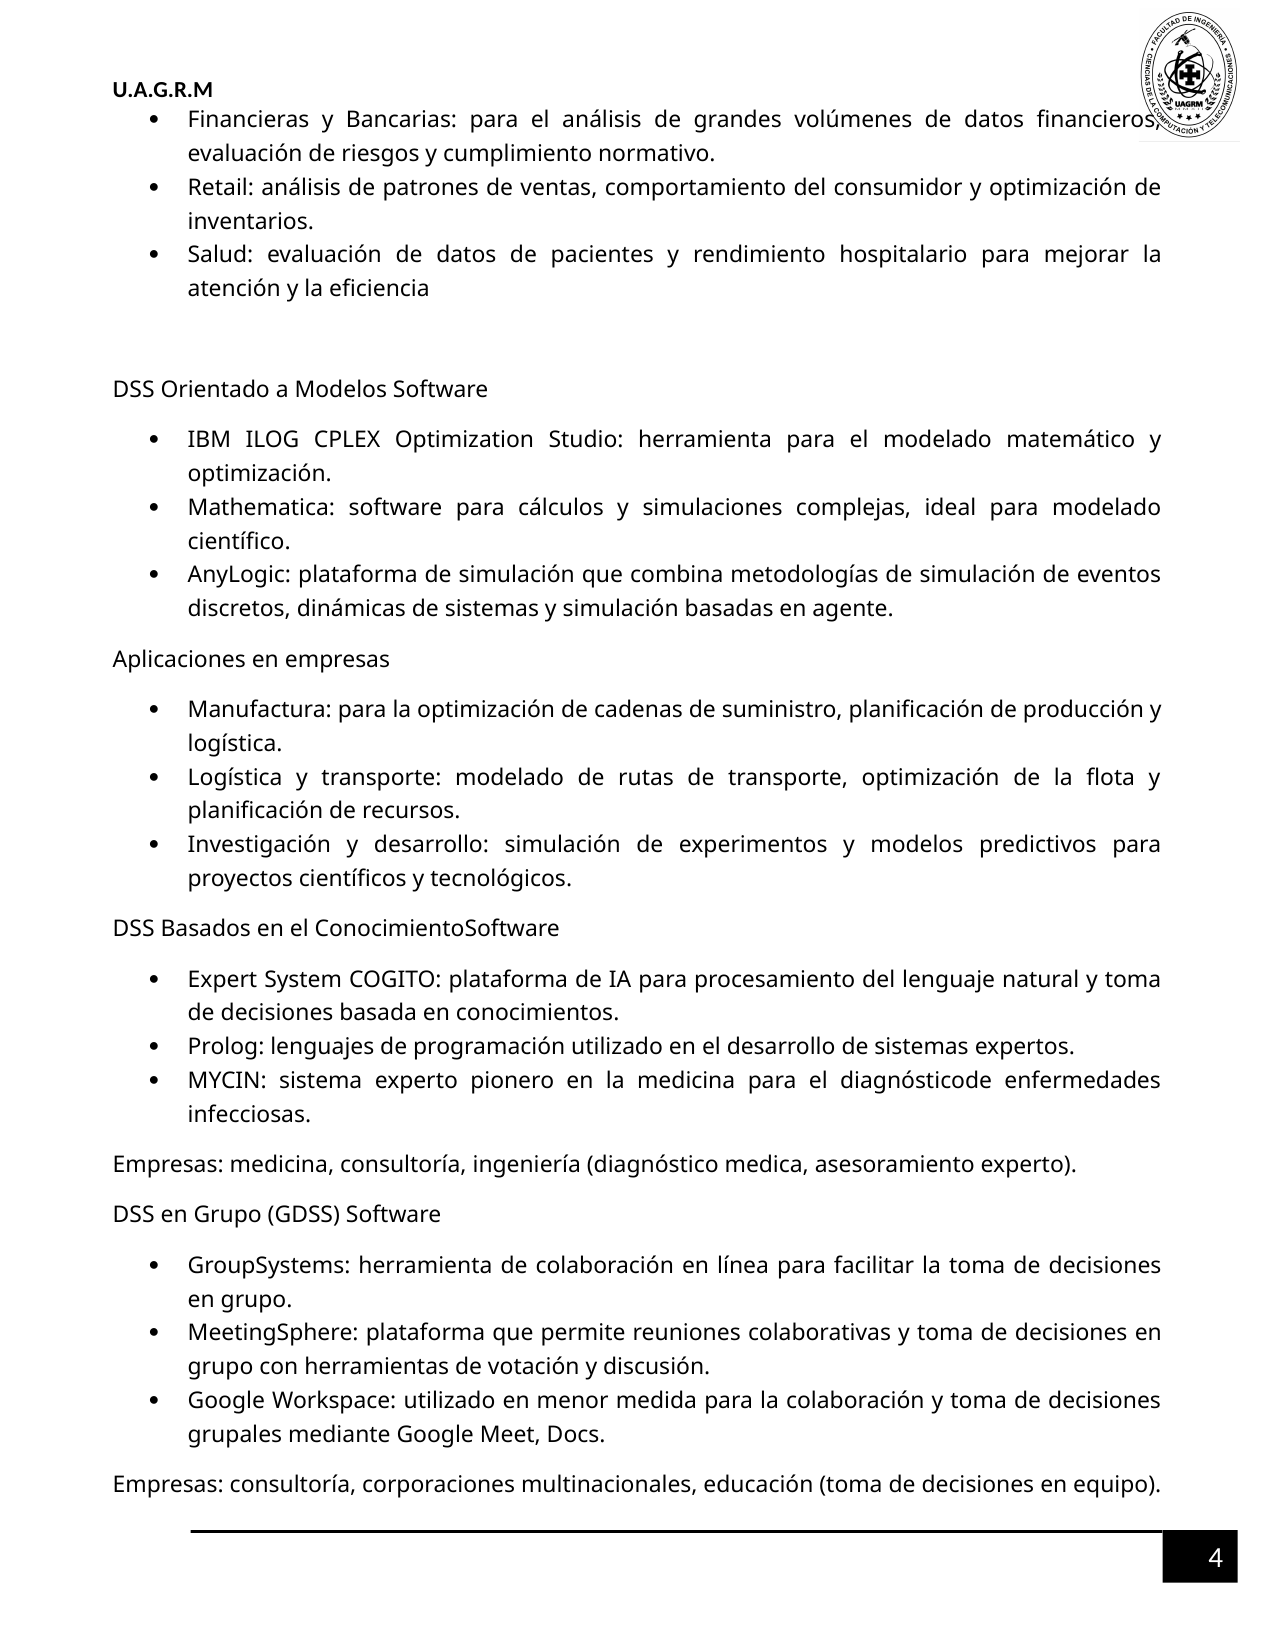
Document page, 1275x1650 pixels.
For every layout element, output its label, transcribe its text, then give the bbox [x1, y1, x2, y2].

text DSS en Grupo (GDSS) Software [112, 1198, 1162, 1230]
list Financieras y Bancarias: para el análisis de grandes volúmenes de datos financieros, evaluación de riesgos y cumplimiento normativo. [150, 103, 1162, 168]
list IBM ILOG CPLEX Optimization Studio: herramienta para el modelado matemático y optimización. [150, 423, 1162, 488]
list Investigación y desarrollo: simulación de experimentos y modelos predictivos para proyectos científicos y tecnológicos. [150, 828, 1162, 893]
list Manufactura: para la optimización de cadenas de suministro, planificación de producción y logística. [150, 693, 1162, 758]
list Google Workspace: utilizado en menor medida para la colaboración y toma de decisiones grupales mediante Google Meet, Docs. [150, 1384, 1162, 1449]
text Aplicaciones en empresas [112, 643, 1162, 674]
text DSS Basados en el ConocimientoSoftware [112, 912, 1162, 943]
list Mathematica: software para cálculos y simulaciones complejas, ideal para modelado científico. [150, 491, 1162, 556]
list Expert System COGITO: plataforma de IA para procesamiento del lenguaje natural y toma de decisiones basada en conocimientos. [150, 963, 1162, 1028]
picture [1138, 8, 1240, 142]
list Prolog: lenguajes de programación utilizado en el desarrollo de sistemas expertos. [150, 1030, 1162, 1061]
text Empresas: consultoría, corporaciones multinacionales, educación (toma de decisiones en equipo). [112, 1468, 1162, 1499]
text DSS Orientado a Modelos Software [112, 373, 1162, 404]
text Empresas: medicina, consultoría, ingeniería (diagnóstico medica, asesoramiento experto). [112, 1148, 1162, 1179]
list GroupSystems: herramienta de colaboración en línea para facilitar la toma de decisiones en grupo. [150, 1249, 1162, 1314]
list AnyLogic: plataforma de simulación que combina metodologías de simulación de eventos discretos, dinámicas de sistemas y simulación basadas en agente. [150, 558, 1162, 623]
list Retail: análisis de patrones de ventas, comportamiento del consumidor y optimización de inventarios. [150, 171, 1162, 236]
list MYCIN: sistema experto pionero en la medicina para el diagnósticode enfermedades infecciosas. [150, 1064, 1162, 1129]
list Logística y transporte: modelado de rutas de transporte, optimización de la flota y planificación de recursos. [150, 761, 1162, 826]
list Salud: evaluación de datos de pacientes y rendimiento hospitalario para mejorar la atención y la eficiencia [150, 238, 1162, 303]
list MeetingSphere: plataforma que permite reuniones colaborativas y toma de decisiones en grupo con herramientas de votación y discusión. [150, 1316, 1162, 1381]
